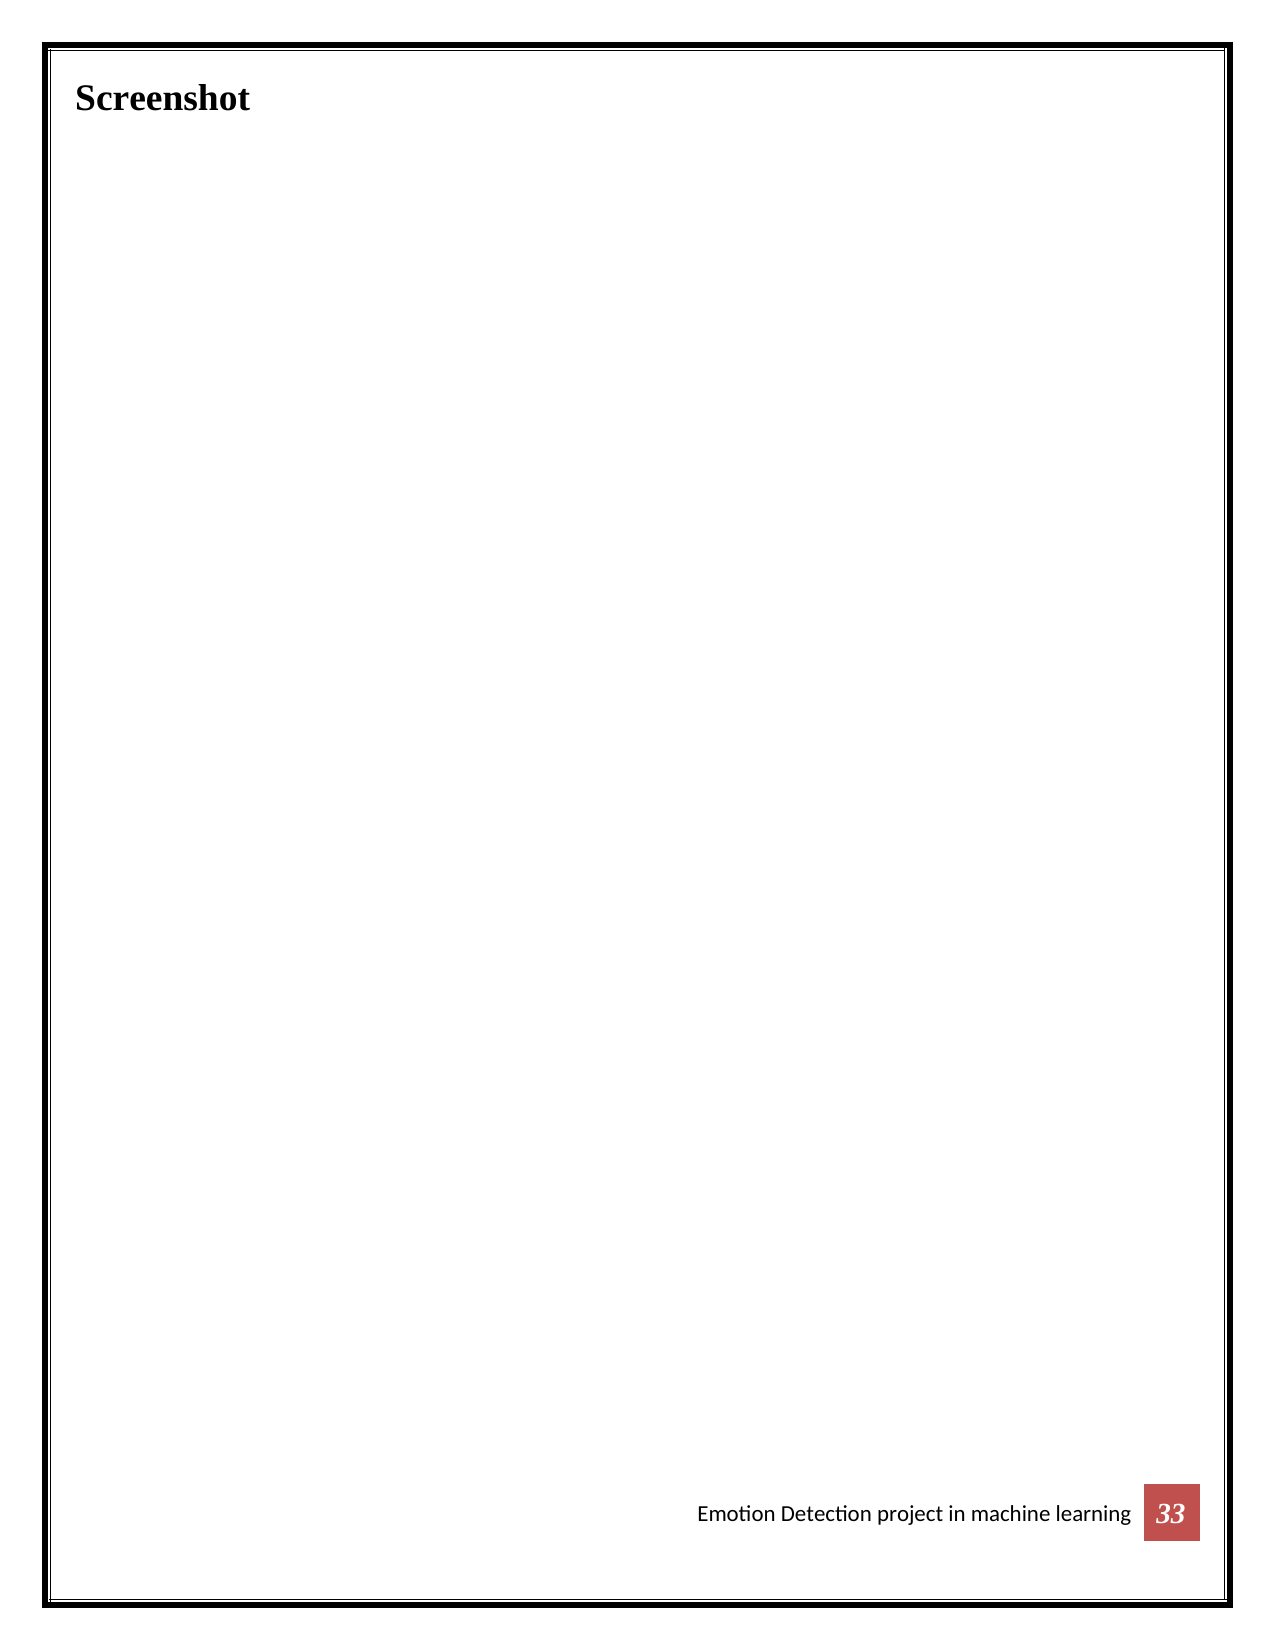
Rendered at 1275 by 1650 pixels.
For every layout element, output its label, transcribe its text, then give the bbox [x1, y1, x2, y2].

text Screenshot [75, 75, 1200, 118]
